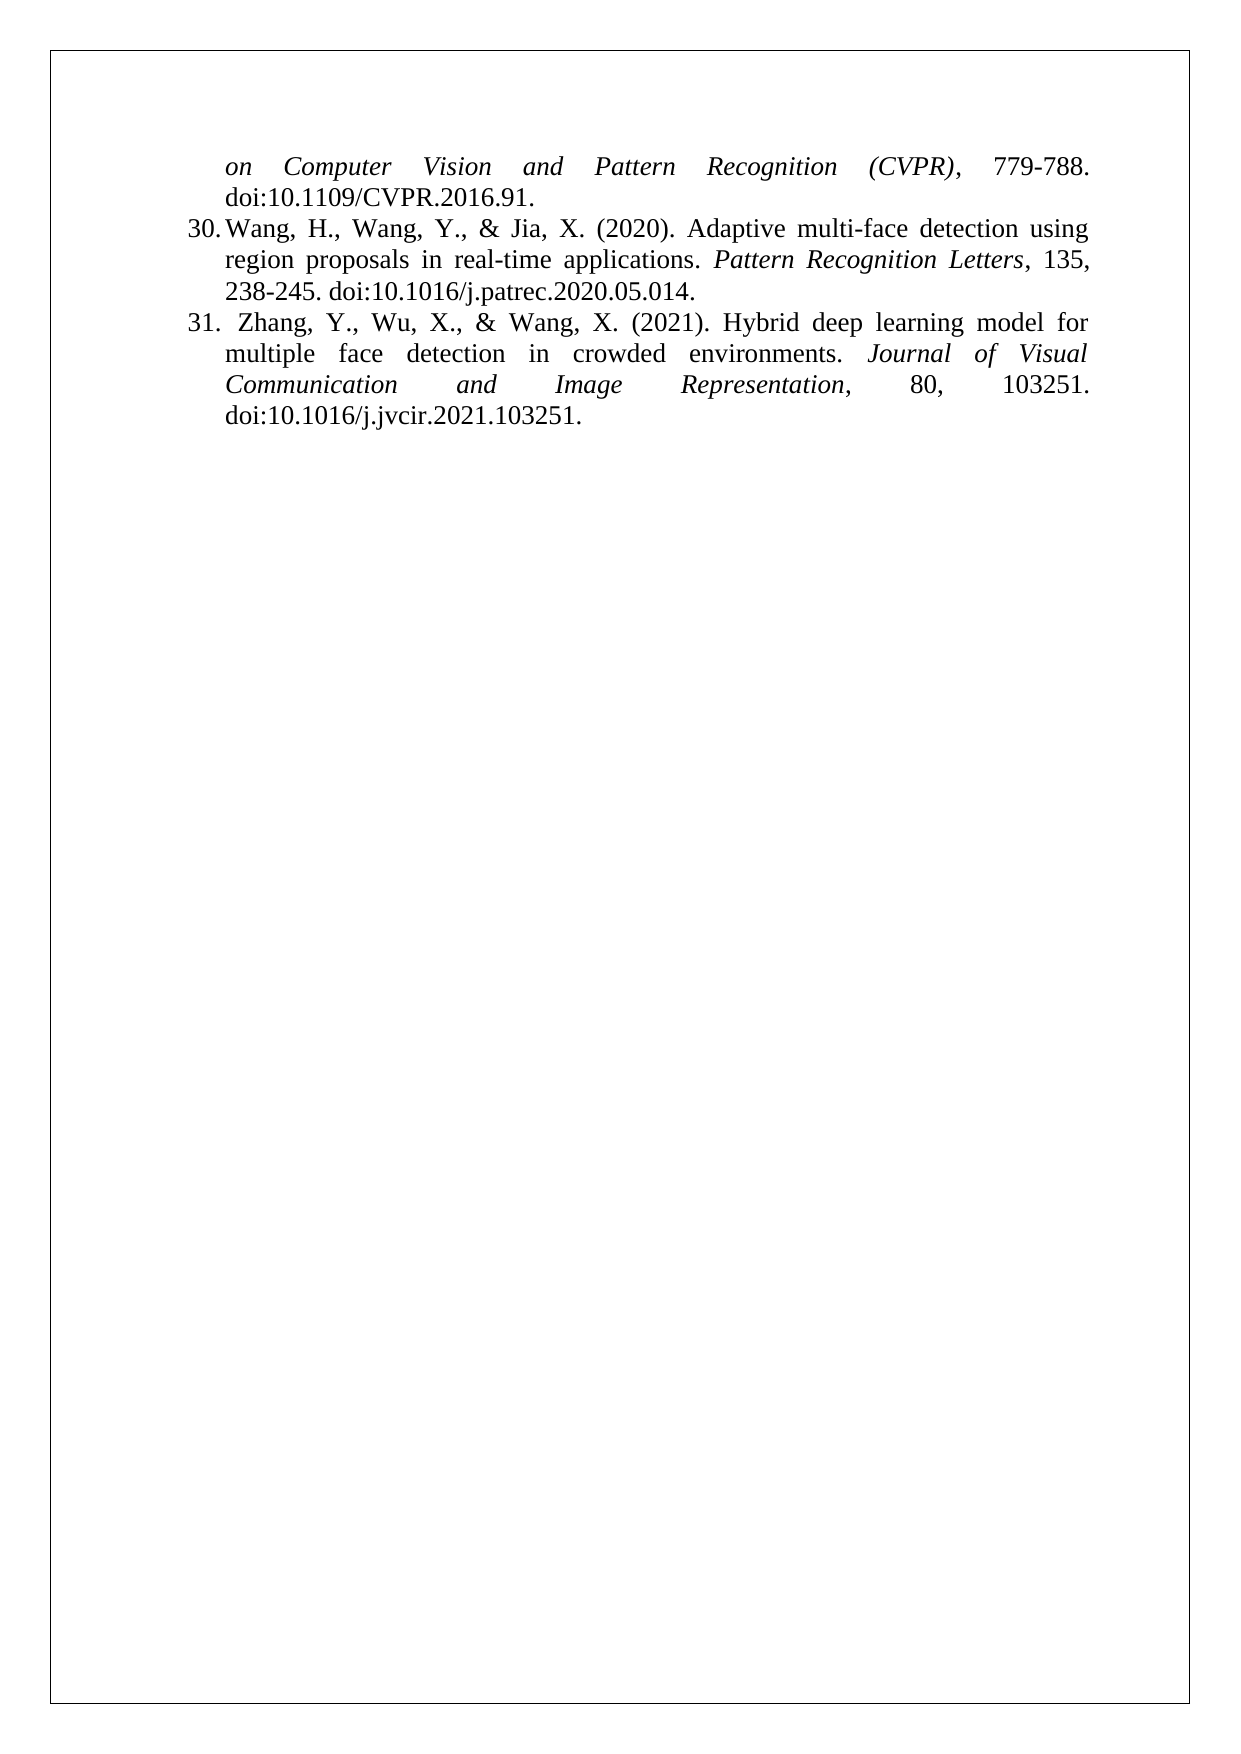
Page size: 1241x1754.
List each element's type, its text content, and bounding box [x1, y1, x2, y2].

list Zhang, Y., Wu, X., & Wang, X. (2021). Hybrid deep learning model for multiple face detection in crowded environments. Journal of Visual Communication and Image Representation, 80, 103251. doi:10.1016/j.jvcir.2021.103251. [187, 306, 1090, 430]
list Wang, H., Wang, Y., & Jia, X. (2020). Adaptive multi-face detection using region proposals in real-time applications. Pattern Recognition Letters, 135, 238-245. doi:10.1016/j.patrec.2020.05.014. [187, 212, 1090, 306]
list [187, 150, 1090, 212]
